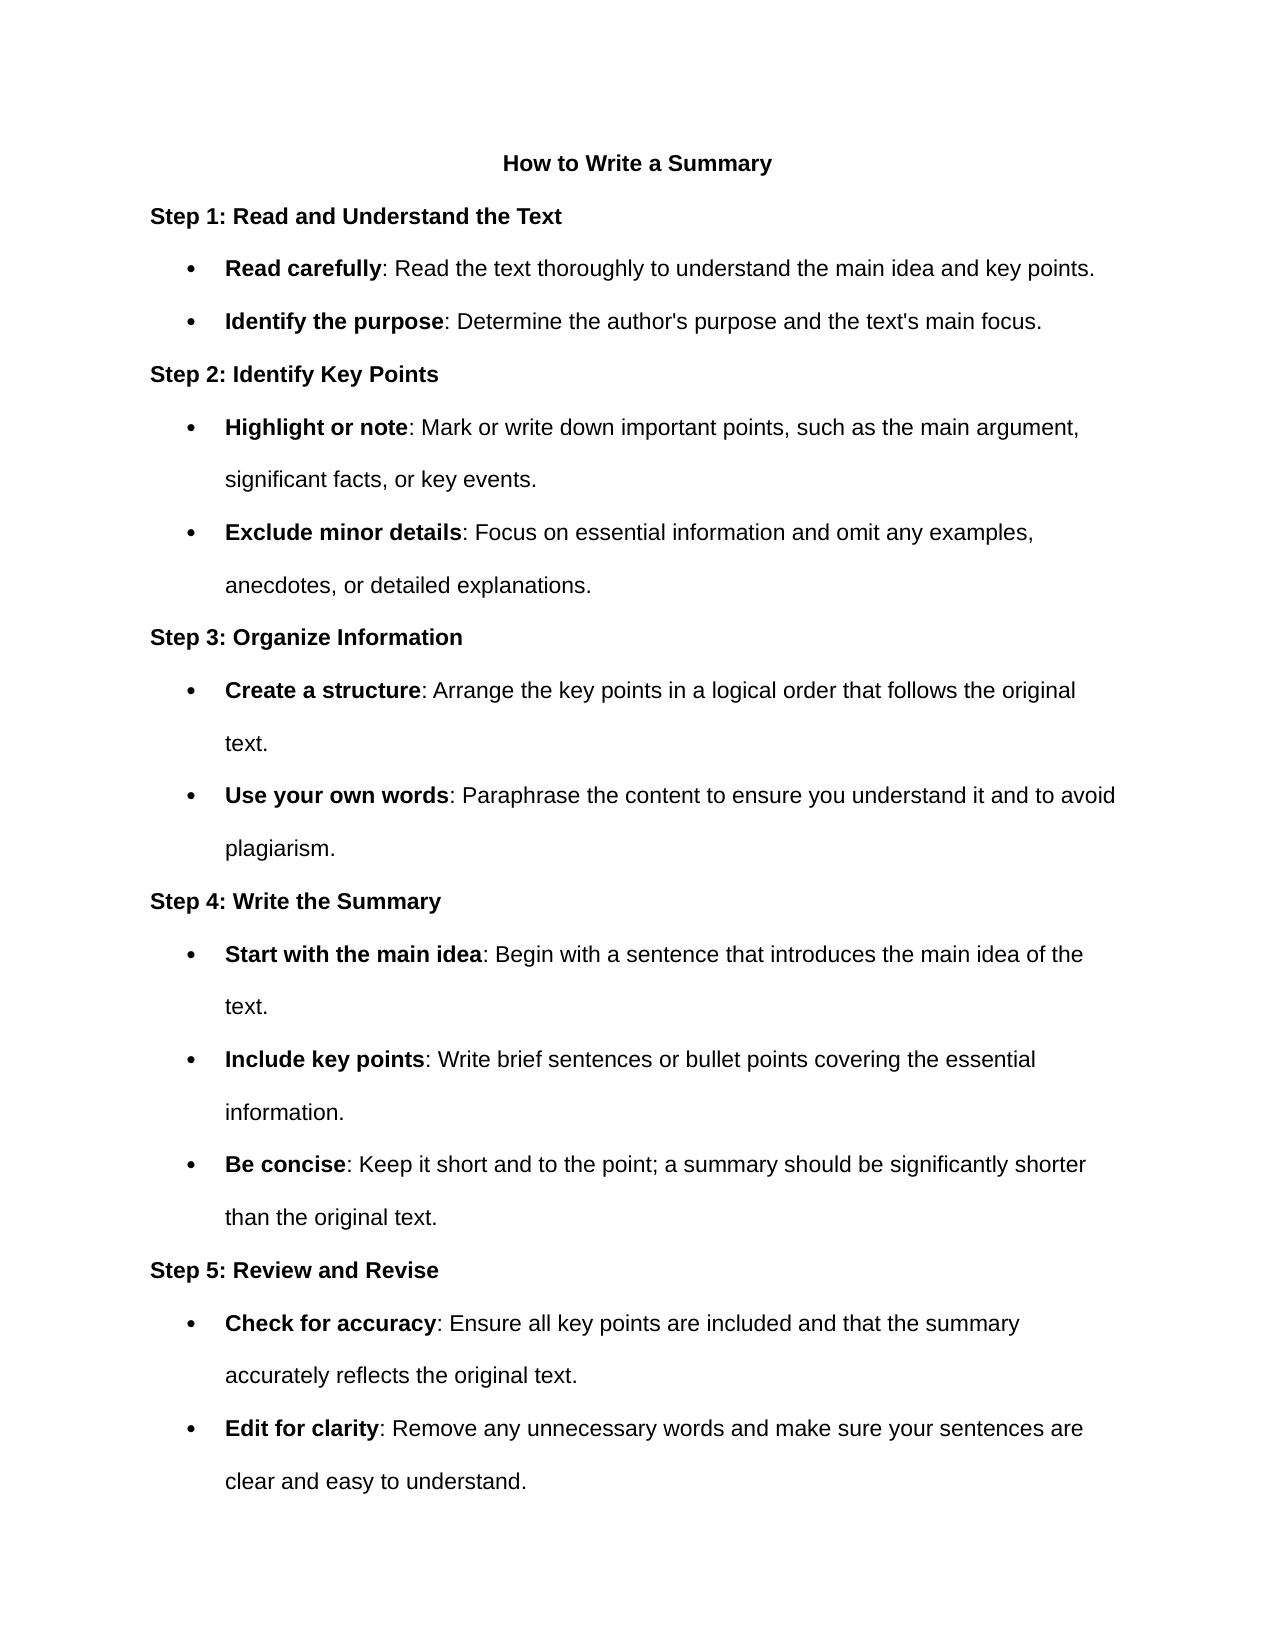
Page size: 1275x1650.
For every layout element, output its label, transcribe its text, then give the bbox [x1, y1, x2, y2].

list Identify the purpose: Determine the author's purpose and the text's main focus. [187, 308, 1125, 334]
text Step 5: Review and Revise [150, 1257, 1125, 1283]
list Read carefully: Read the text thoroughly to understand the main idea and key points. [187, 255, 1125, 282]
list Highlight or note: Mark or write down important points, such as the main argument, significant facts, or key events. [187, 413, 1125, 493]
list Be concise: Keep it short and to the point; a summary should be significantly shorter than the original text. [187, 1151, 1125, 1231]
list Check for accuracy: Ensure all key points are included and that the summary accurately reflects the original text. [187, 1309, 1125, 1389]
list Use your own words: Paraphrase the content to ensure you understand it and to avoid plagiarism. [187, 782, 1125, 862]
list Start with the main idea: Begin with a sentence that introduces the main idea of the text. [187, 941, 1125, 1020]
text Step 2: Identify Key Points [150, 361, 1125, 387]
list Include key points: Write brief sentences or bullet points covering the essential information. [187, 1046, 1125, 1125]
list Exclude minor details: Focus on essential information and omit any examples, anecdotes, or detailed explanations. [187, 519, 1125, 598]
text Step 4: Write the Summary [150, 888, 1125, 914]
text How to Write a Summary [150, 150, 1125, 176]
list Create a structure: Arrange the key points in a logical order that follows the original text. [187, 677, 1125, 756]
text Step 1: Read and Understand the Text [150, 203, 1125, 229]
list Edit for clarity: Remove any unnecessary words and make sure your sentences are clear and easy to understand. [187, 1415, 1125, 1494]
text Step 3: Organize Information [150, 624, 1125, 651]
